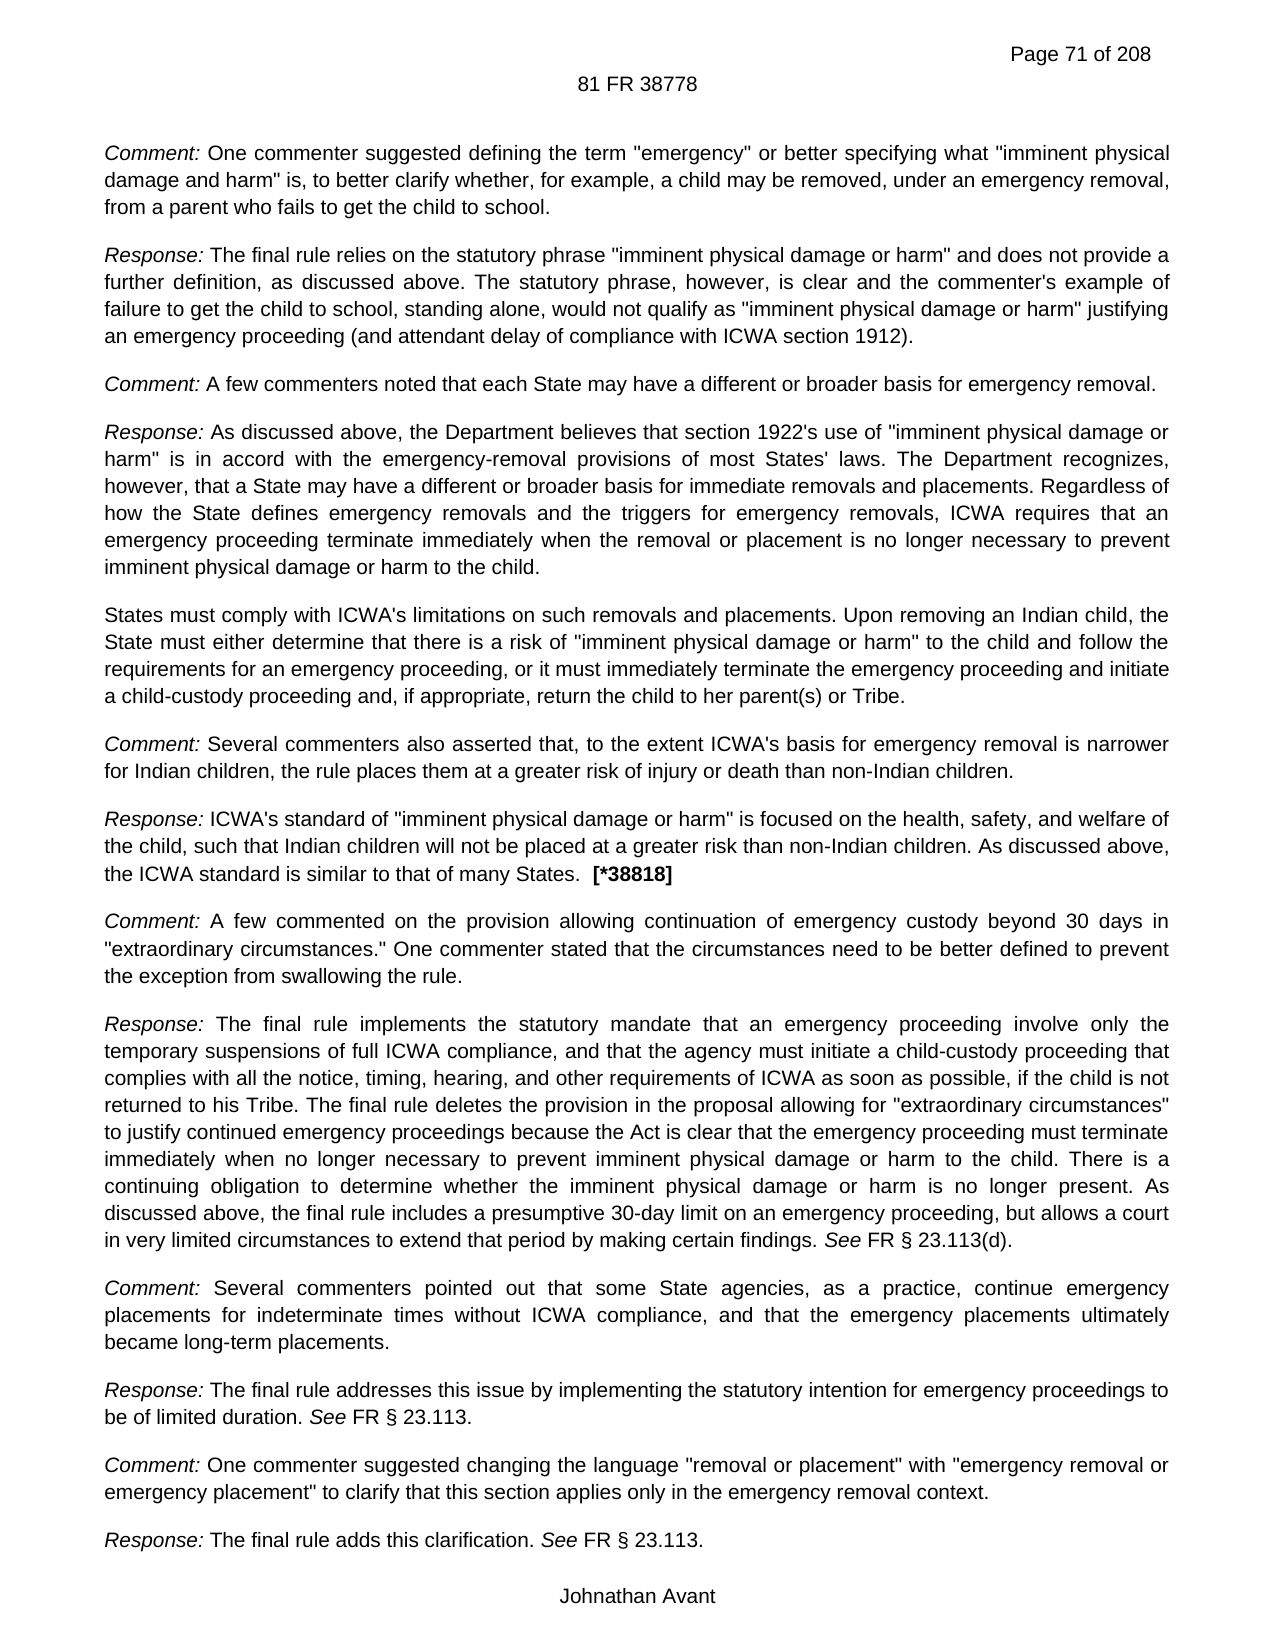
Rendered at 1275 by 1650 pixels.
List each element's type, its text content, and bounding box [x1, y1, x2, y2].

text Response: The final rule addresses this issue by implementing the statutory intention for emergency proceedings to be of limited duration. See FR § 23.113. [104, 1375, 1171, 1429]
text States must comply with ICWA's limitations on such removals and placements. Upon removing an Indian child, the State must either determine that there is a risk of "imminent physical damage or harm" to the child and follow the requirements for an emergency proceeding, or it must immediately terminate the emergency proceeding and initiate a child-custody proceeding and, if appropriate, return the child to her parent(s) or Tribe. [104, 600, 1171, 708]
text Comment: A few commenters noted that each State may have a different or broader basis for emergency removal. [104, 369, 1171, 396]
text Comment: One commenter suggested changing the language "removal or placement" with "emergency removal or emergency placement" to clarify that this section applies only in the emergency removal context. [104, 1450, 1171, 1504]
text Comment: A few commented on the provision allowing continuation of emergency custody beyond 30 days in "extraordinary circumstances." One commenter stated that the circumstances need to be better defined to prevent the exception from swallowing the rule. [104, 906, 1171, 987]
text Response: As discussed above, the Department believes that section 1922's use of "imminent physical damage or harm" is in accord with the emergency-removal provisions of most States' laws. The Department recognizes, however, that a State may have a different or broader basis for immediate removals and placements. Regardless of how the State defines emergency removals and the triggers for emergency removals, ICWA requires that an emergency proceeding terminate immediately when the removal or placement is no longer necessary to prevent imminent physical damage or harm to the child. [104, 417, 1171, 579]
text Response: The final rule implements the statutory mandate that an emergency proceeding involve only the temporary suspensions of full ICWA compliance, and that the agency must initiate a child-custody proceeding that complies with all the notice, timing, hearing, and other requirements of ICWA as soon as possible, if the child is not returned to his Tribe. The final rule deletes the provision in the proposal allowing for "extraordinary circumstances" to justify continued emergency proceedings because the Act is clear that the emergency proceeding must terminate immediately when no longer necessary to prevent imminent physical damage or harm to the child. There is a continuing obligation to determine whether the imminent physical damage or harm is no longer present. As discussed above, the final rule includes a presumptive 30-day limit on an emergency proceeding, but allows a court in very limited circumstances to extend that period by making certain findings. See FR § 23.113(d). [104, 1008, 1171, 1252]
text Response: The final rule adds this clarification. See FR § 23.113. [104, 1525, 1171, 1552]
text Comment: Several commenters also asserted that, to the extent ICWA's basis for emergency removal is narrower for Indian children, the rule places them at a greater risk of injury or death than non-Indian children. [104, 729, 1171, 783]
text Comment: One commenter suggested defining the term "emergency" or better specifying what "imminent physical damage and harm" is, to better clarify whether, for example, a child may be removed, under an emergency removal, from a parent who fails to get the child to school. [104, 137, 1171, 219]
text Comment: Several commenters pointed out that some State agencies, as a practice, continue emergency placements for indeterminate times without ICWA compliance, and that the emergency placements ultimately became long-term placements. [104, 1273, 1171, 1354]
text Response: ICWA's standard of "imminent physical damage or harm" is focused on the health, safety, and welfare of the child, such that Indian children will not be placed at a greater risk than non-Indian children. As discussed above, the ICWA standard is similar to that of many States. [*38818] [104, 804, 1171, 885]
text Response: The final rule relies on the statutory phrase "imminent physical damage or harm" and does not provide a further definition, as discussed above. The statutory phrase, however, is clear and the commenter's example of failure to get the child to school, standing alone, would not qualify as "imminent physical damage or harm" justifying an emergency proceeding (and attendant delay of compliance with ICWA section 1912). [104, 239, 1171, 348]
